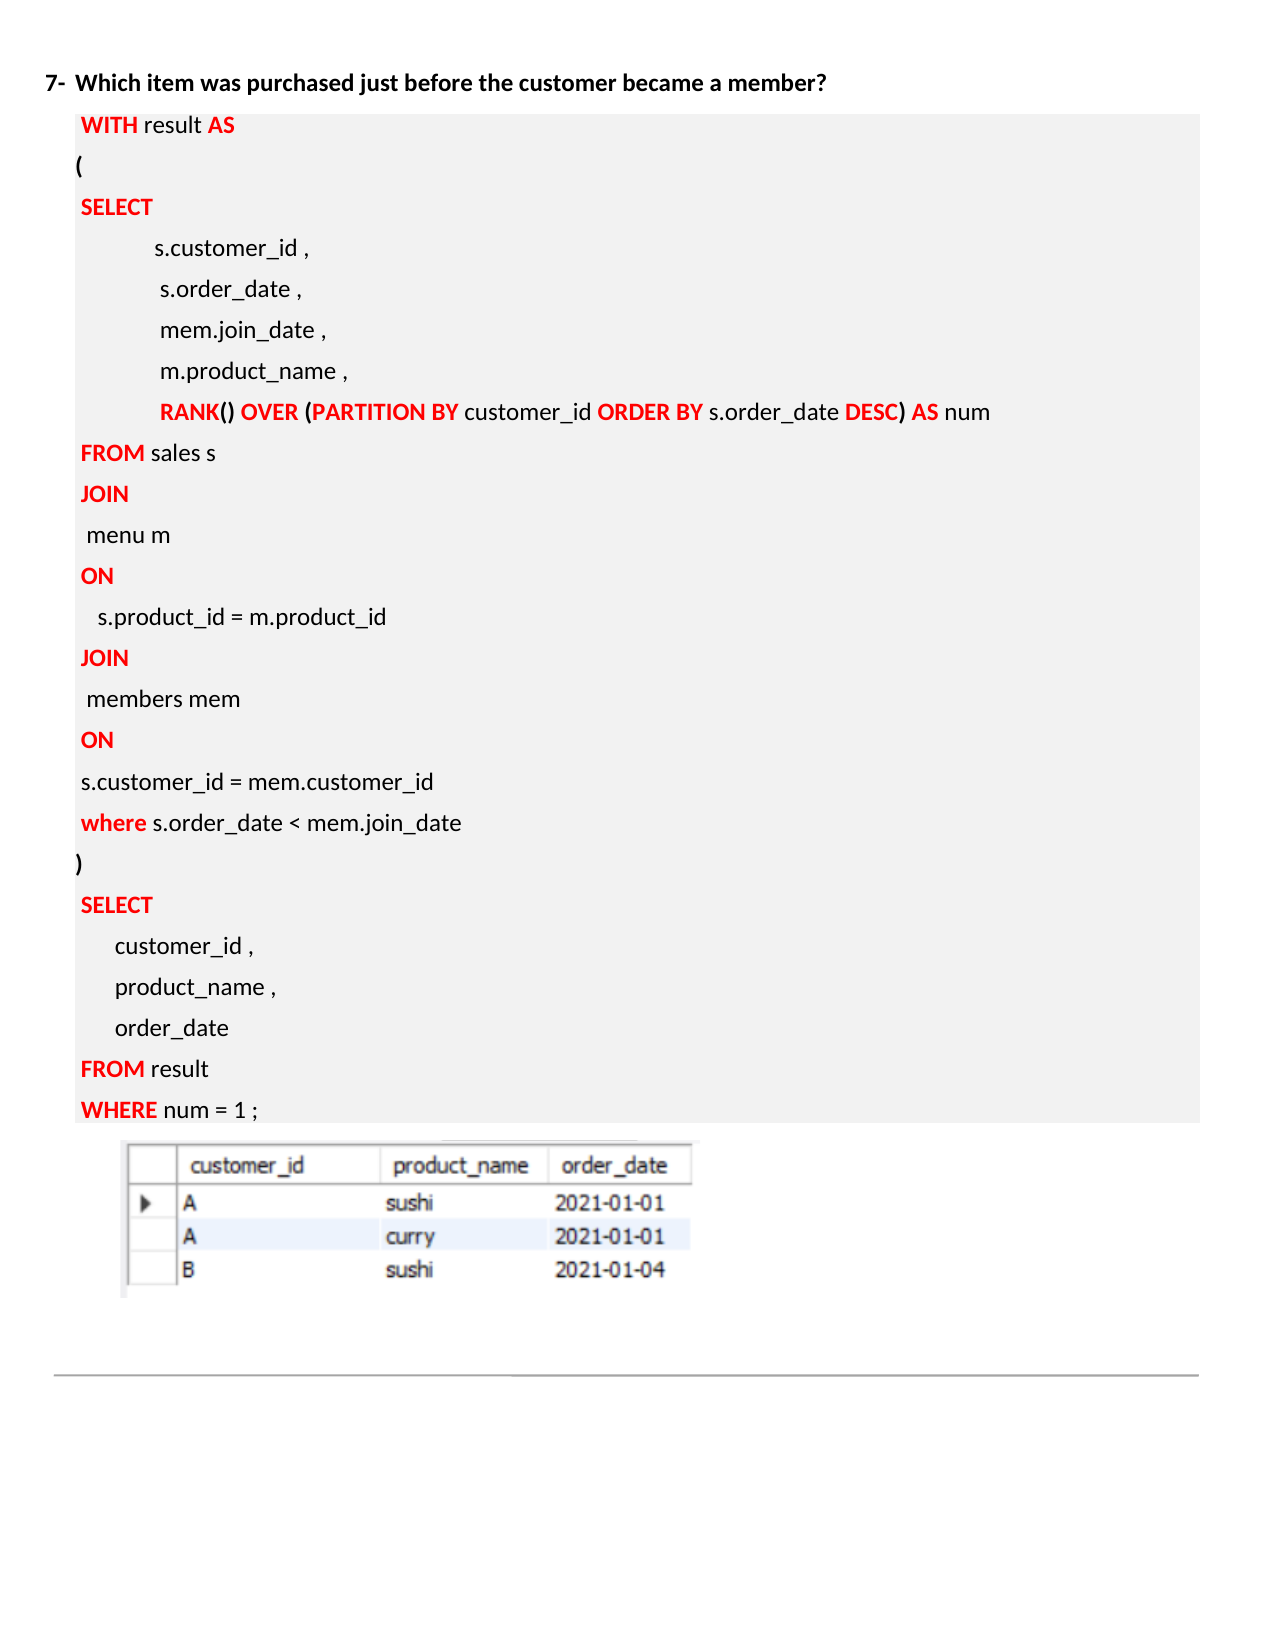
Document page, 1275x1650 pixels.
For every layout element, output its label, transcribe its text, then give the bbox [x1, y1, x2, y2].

text menu m [75, 524, 1200, 549]
text ) [75, 853, 1200, 877]
text customer_id , [75, 935, 1200, 959]
text JOIN [75, 647, 1200, 672]
text FROM result [75, 1058, 1200, 1082]
text ( [75, 155, 1200, 179]
text where s.order_date < mem.join_date [75, 812, 1200, 836]
text SELECT [75, 196, 1200, 220]
text RANK() OVER (PARTITION BY customer_id ORDER BY s.order_date DESC) AS num [75, 401, 1200, 426]
text FROM sales s [75, 442, 1200, 467]
text WITH result AS [75, 114, 1200, 138]
text ON [75, 565, 1200, 590]
text SELECT [75, 894, 1200, 918]
picture [120, 1140, 701, 1298]
text ON [75, 729, 1200, 754]
text s.product_id = m.product_id [75, 606, 1200, 631]
text m.product_name , [75, 360, 1200, 384]
text product_name , [75, 976, 1200, 1000]
text s.customer_id , [75, 237, 1200, 261]
text s.order_date , [75, 278, 1200, 302]
text WHERE num = 1 ; [75, 1099, 1200, 1123]
text JOIN [75, 483, 1200, 508]
text order_date [75, 1017, 1200, 1041]
text mem.join_date , [75, 319, 1200, 343]
list Which item was purchased just before the customer became a member? [45, 67, 1200, 97]
text s.customer_id = mem.customer_id [75, 771, 1200, 795]
text members mem [75, 688, 1200, 713]
